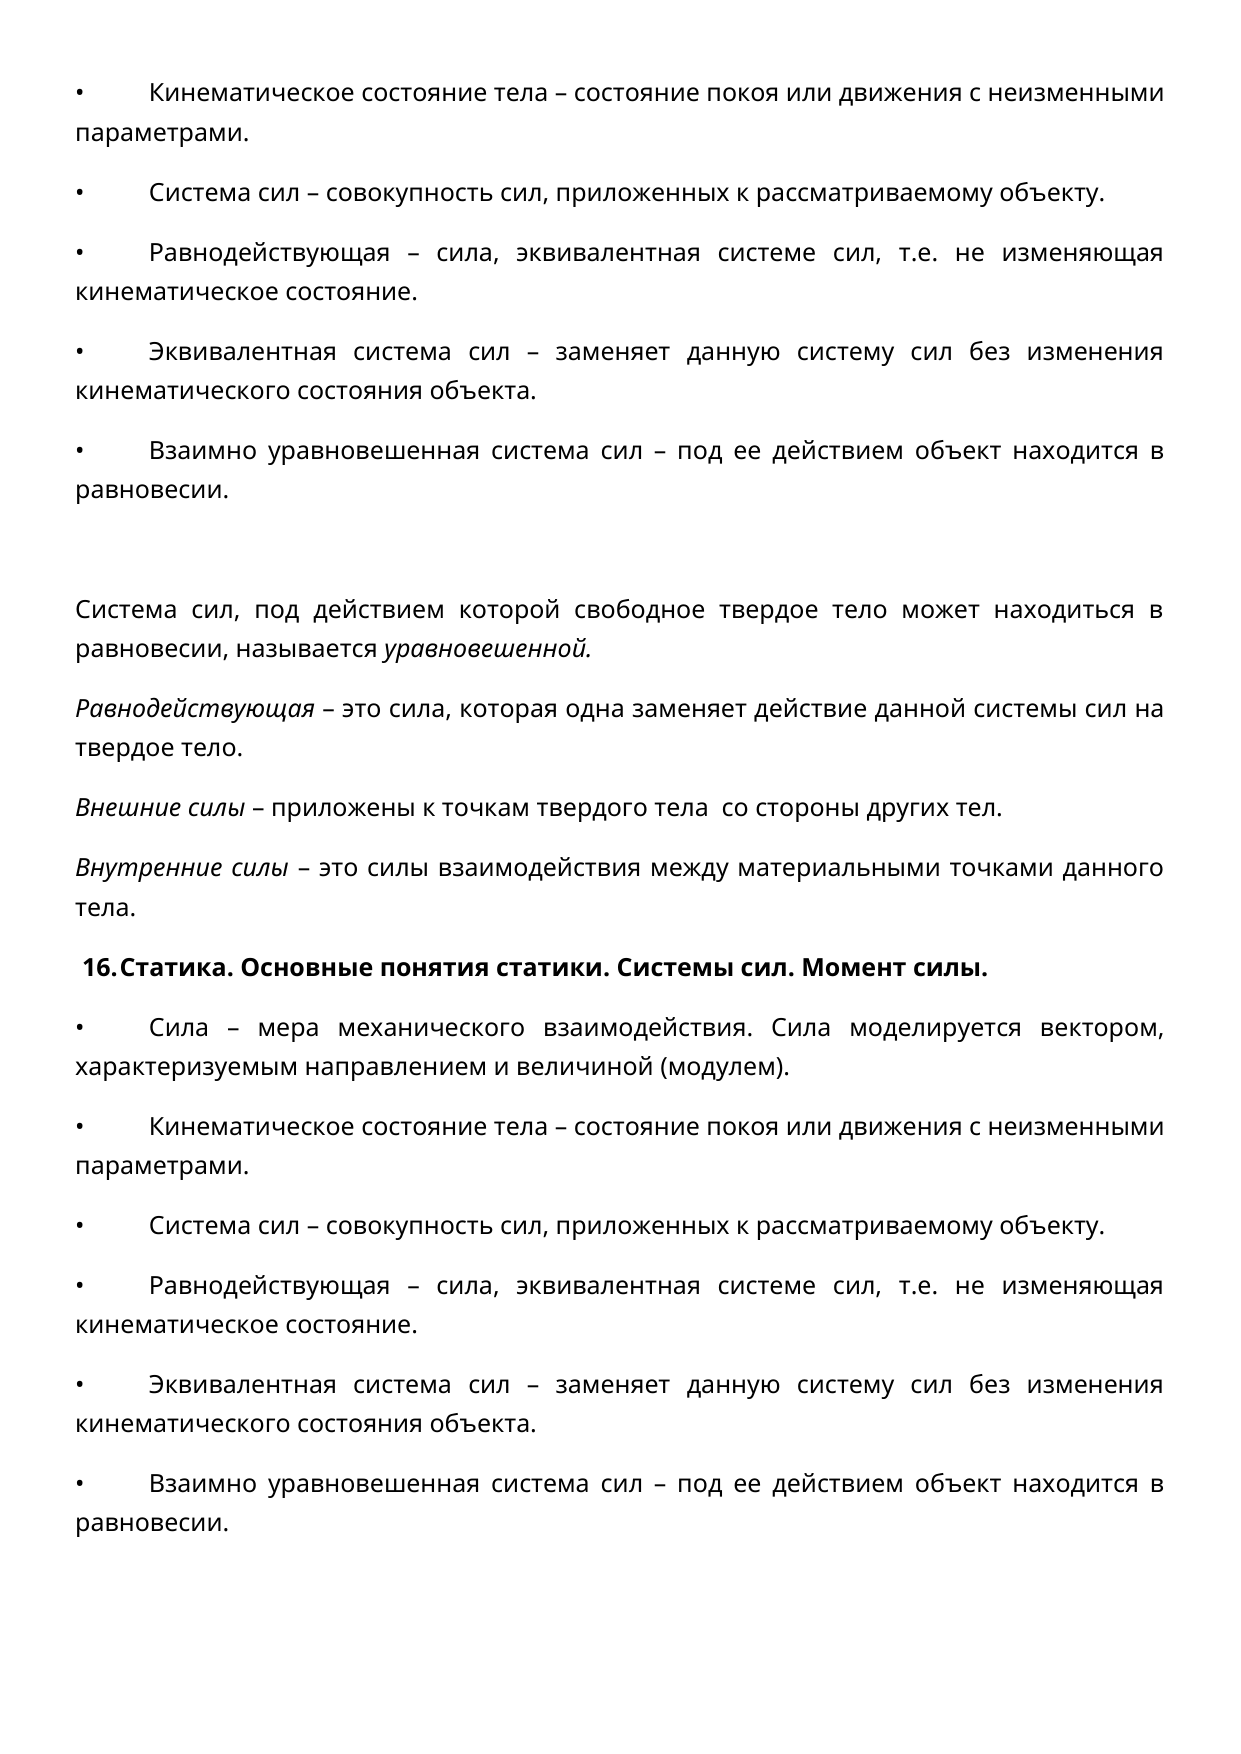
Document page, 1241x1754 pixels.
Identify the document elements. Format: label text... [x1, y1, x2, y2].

text • Кинематическое состояние тела – состояние покоя или движения с неизменными параметрами. [75, 1108, 1165, 1182]
text • Сила – мера механического взаимодействия. Сила моделируется вектором, характеризуемым направлением и величиной (модулем). [75, 1009, 1165, 1082]
text • Система сил – совокупность сил, приложенных к рассматриваемому объекту. [75, 1207, 1165, 1242]
text • Эквивалентная система сил – заменяет данную систему сил без изменения кинематического состояния объекта. [75, 333, 1165, 407]
list Статика. Основные понятия статики. Системы сил. Момент силы. [82, 949, 1165, 983]
text Равнодействующая – это сила, которая одна заменяет действие данной системы сил на твердое тело. [75, 691, 1165, 764]
text • Эквивалентная система сил – заменяет данную систему сил без изменения кинематического состояния объекта. [75, 1367, 1165, 1440]
text • Система сил – совокупность сил, приложенных к рассматриваемому объекту. [75, 174, 1165, 208]
text • Равнодействующая – сила, эквивалентная системе сил, т.е. не изменяющая кинематическое состояние. [75, 1267, 1165, 1341]
text • Кинематическое состояние тела – состояние покоя или движения с неизменными параметрами. [75, 75, 1165, 148]
text Внутренние силы – это силы взаимодействия между материальными точками данного тела. [75, 850, 1165, 923]
text Система сил, под действием которой свободное твердое тело может находиться в равновесии, называется уравновешенной. [75, 592, 1165, 665]
text Внешние силы – приложены к точкам твердого тела со стороны других тел. [75, 790, 1165, 824]
text • Взаимно уравновешенная система сил – под ее действием объект находится в равновесии. [75, 1466, 1165, 1539]
text • Взаимно уравновешенная система сил – под ее действием объект находится в равновесии. [75, 432, 1165, 506]
text • Равнодействующая – сила, эквивалентная системе сил, т.е. не изменяющая кинематическое состояние. [75, 234, 1165, 307]
